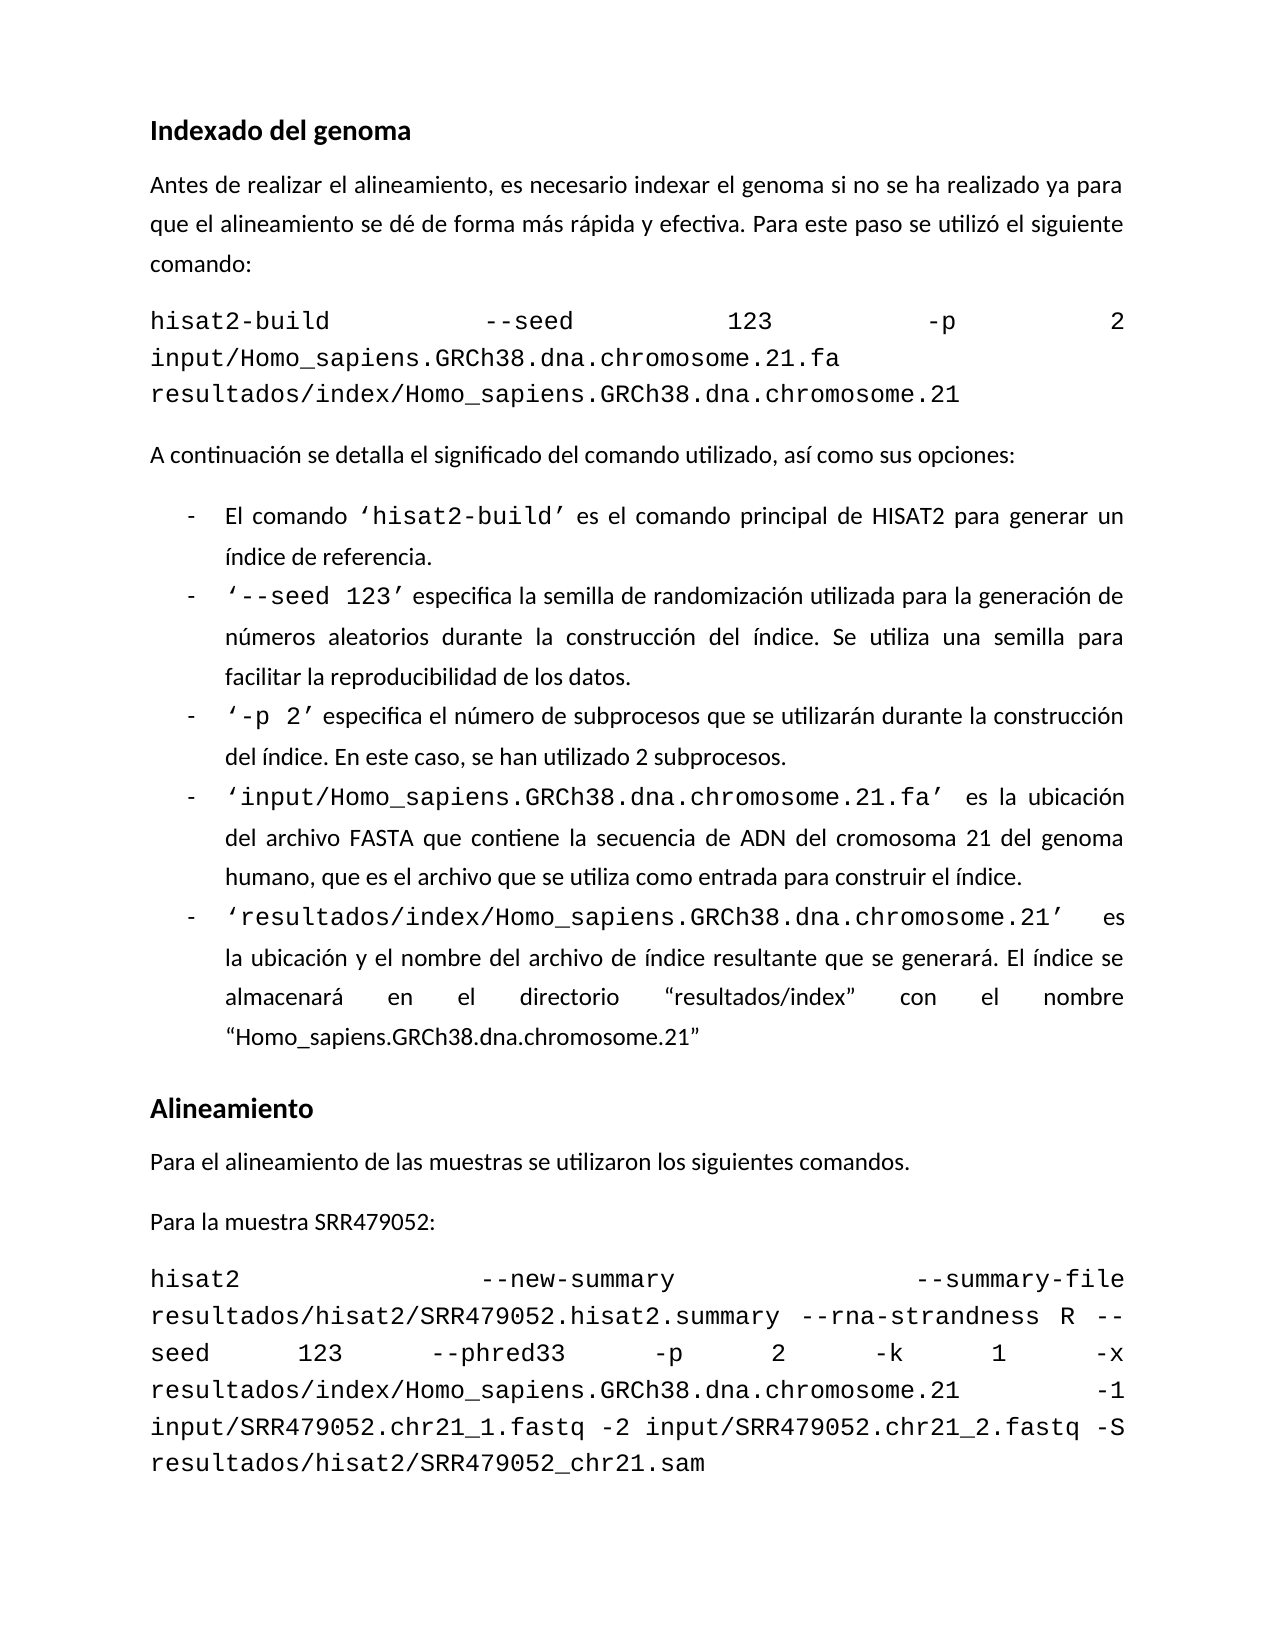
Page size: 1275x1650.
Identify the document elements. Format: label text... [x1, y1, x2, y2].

text Antes de realizar el alineamiento, es necesario indexar el genoma si no se ha realizado ya para que el alineamiento se dé de forma más rápida y efectiva. Para este paso se utilizó el siguiente comando: [150, 169, 1125, 279]
list ‘--seed 123’ especifica la semilla de randomización utilizada para la generación de números aleatorios durante la construcción del índice. Se utiliza una semilla para facilitar la reproducibilidad de los datos. [187, 581, 1125, 691]
list ‘resultados/index/Homo_sapiens.GRCh38.dna.chromosome.21’ es la ubicación y el nombre del archivo de índice resultante que se generará. El índice se almacenará en el directorio “resultados/index” con el nombre “Homo_sapiens.GRCh38.dna.chromosome.21” [187, 901, 1125, 1051]
text A continuación se detalla el significado del comando utilizado, así como sus opciones: [150, 440, 1125, 470]
list ‘-p 2’ especifica el número de subprocesos que se utilizarán durante la construcción del índice. En este caso, se han utilizado 2 subprocesos. [187, 701, 1125, 772]
subtitle Alineamiento [150, 1090, 1125, 1125]
subtitle Indexado del genoma [150, 112, 1125, 148]
text Para la muestra SRR479052: [150, 1207, 1125, 1237]
list El comando ‘hisat2-build’ es el comando principal de HISAT2 para generar un índice de referencia. [187, 500, 1125, 571]
text hisat2-build --seed 123 -p 2 input/Homo_sapiens.GRCh38.dna.chromosome.21.fa resultados/index/Homo_sapiens.GRCh38.dna.chromosome.21 [150, 308, 1125, 410]
list ‘input/Homo_sapiens.GRCh38.dna.chromosome.21.fa’ es la ubicación del archivo FASTA que contiene la secuencia de ADN del cromosoma 21 del genoma humano, que es el archivo que se utiliza como entrada para construir el índice. [187, 781, 1125, 892]
text hisat2 --new-summary --summary-file resultados/hisat2/SRR479052.hisat2.summary --rna-strandness R --seed 123 --phred33 -p 2 -k 1 -x resultados/index/Homo_sapiens.GRCh38.dna.chromosome.21 -1 input/SRR479052.chr21_1.fastq -2 input/SRR479052.chr21_2.fastq -S resultados/hisat2/SRR479052_chr21.sam [150, 1267, 1125, 1479]
text Para el alineamiento de las muestras se utilizaron los siguientes comandos. [150, 1146, 1125, 1177]
